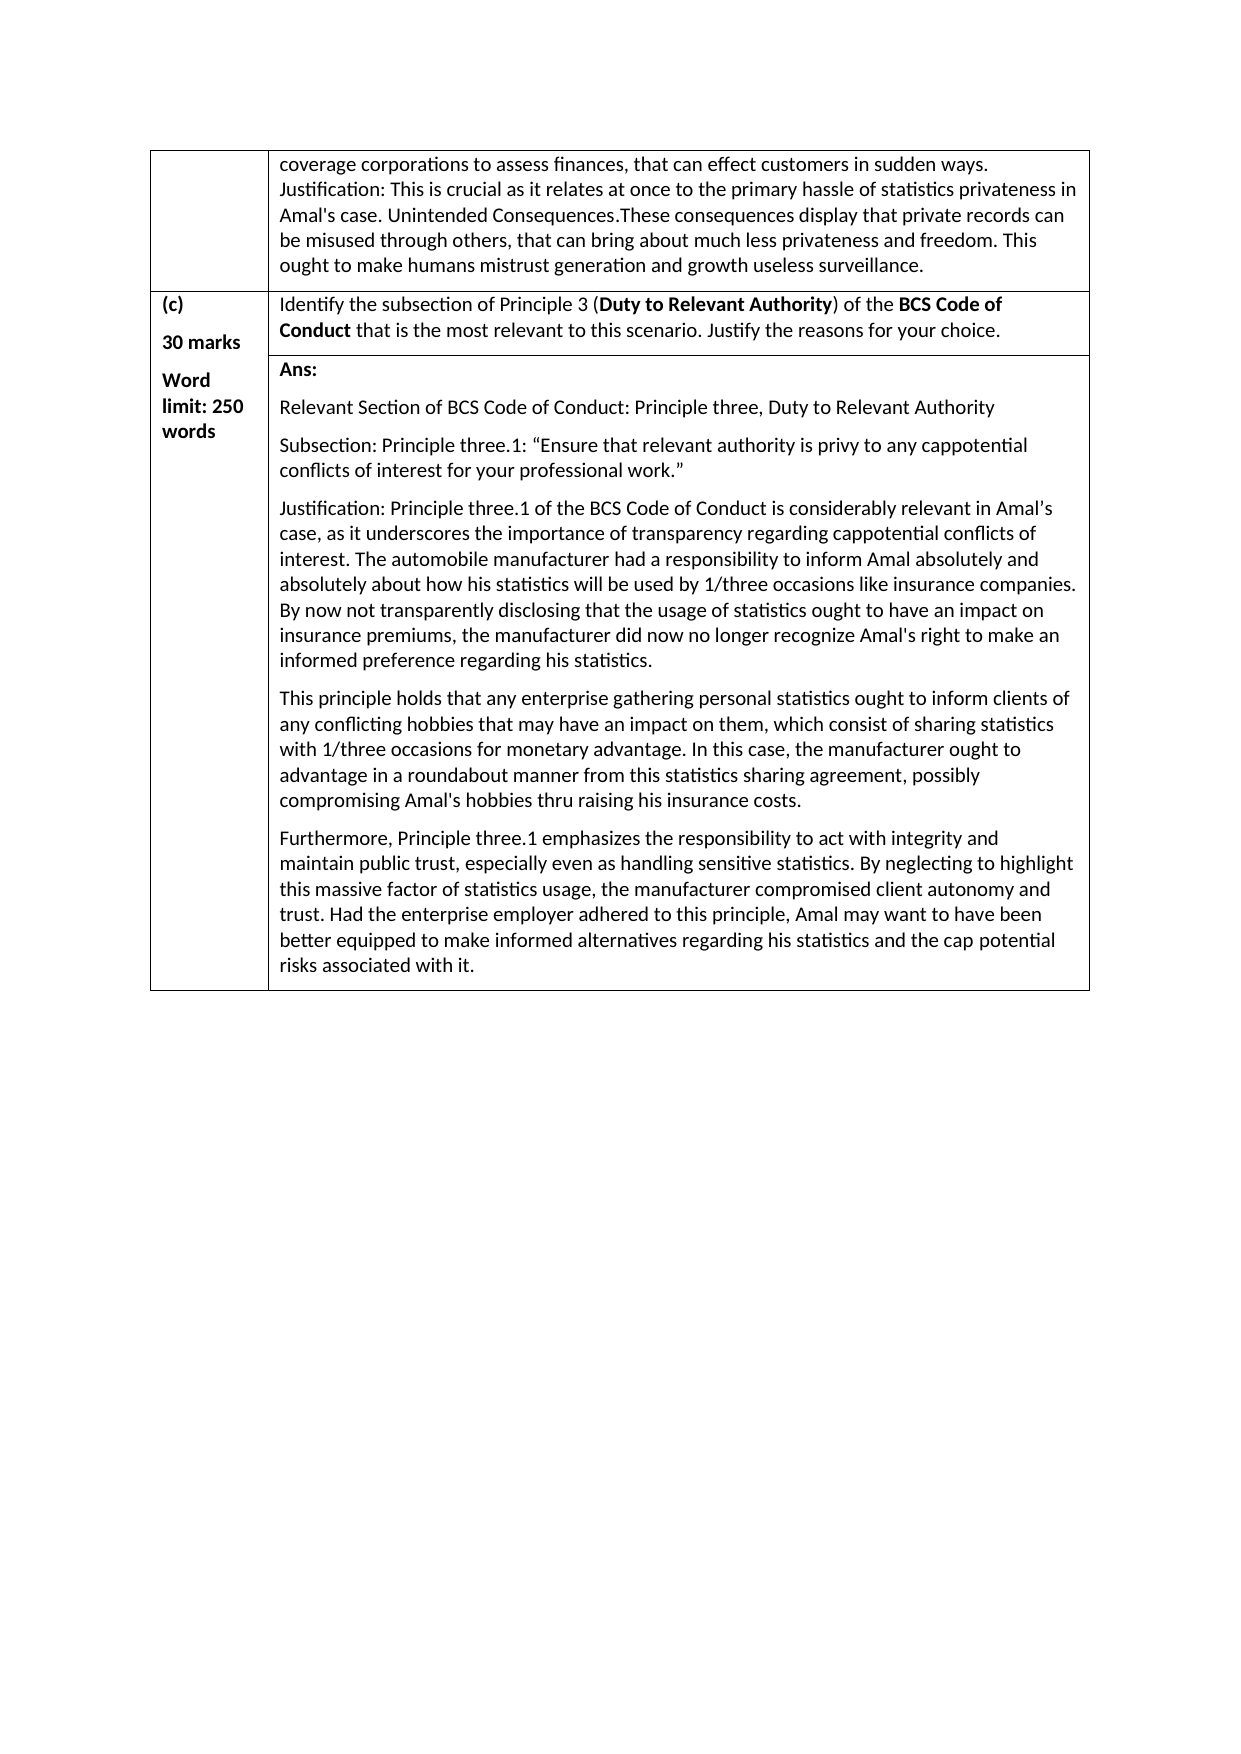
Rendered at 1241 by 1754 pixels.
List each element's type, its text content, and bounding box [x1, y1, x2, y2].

table_cell Ans: Relevant Section of BCS Code of Conduct: Principle three, Duty to Relevant Authority Subsection: Principle three.1: “Ensure that relevant authority is privy to any cappotential conflicts of interest for your professional work.” Justification: Principle three.1 of the BCS Code of Conduct is considerably relevant in Amal’s case, as it underscores the importance of transparency regarding cappotential conflicts of interest. The automobile manufacturer had a responsibility to inform Amal absolutely and absolutely about how his statistics will be used by 1/three occasions like insurance companies. By now not transparently disclosing that the usage of statistics ought to have an impact on insurance premiums, the manufacturer did now no longer recognize Amal's right to make an informed preference regarding his statistics. This principle holds that any enterprise gathering personal statistics ought to inform clients of any conflicting hobbies that may have an impact on them, which consist of sharing statistics with 1/three occasions for monetary advantage. In this case, the manufacturer ought to advantage in a roundabout manner from this statistics sharing agreement, possibly compromising Amal's hobbies thru raising his insurance costs. Furthermore, Principle three.1 emphasizes the responsibility to act with integrity and maintain public trust, especially even as handling sensitive statistics. By neglecting to highlight this massive factor of statistics usage, the manufacturer compromised client autonomy and trust. Had the enterprise employer adhered to this principle, Amal may want to have been better equipped to make informed alternatives regarding his statistics and the cap potential risks associated with it. [269, 356, 1089, 990]
table_cell Identify the subsection of Principle 3 (Duty to Relevant Authority) of the BCS Code of Conduct that is the most relevant to this scenario. Justify the reasons for your choice. [269, 292, 1089, 355]
table_cell (c) 30 marks Word limit: 250 words [151, 292, 268, 990]
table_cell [269, 151, 1089, 291]
